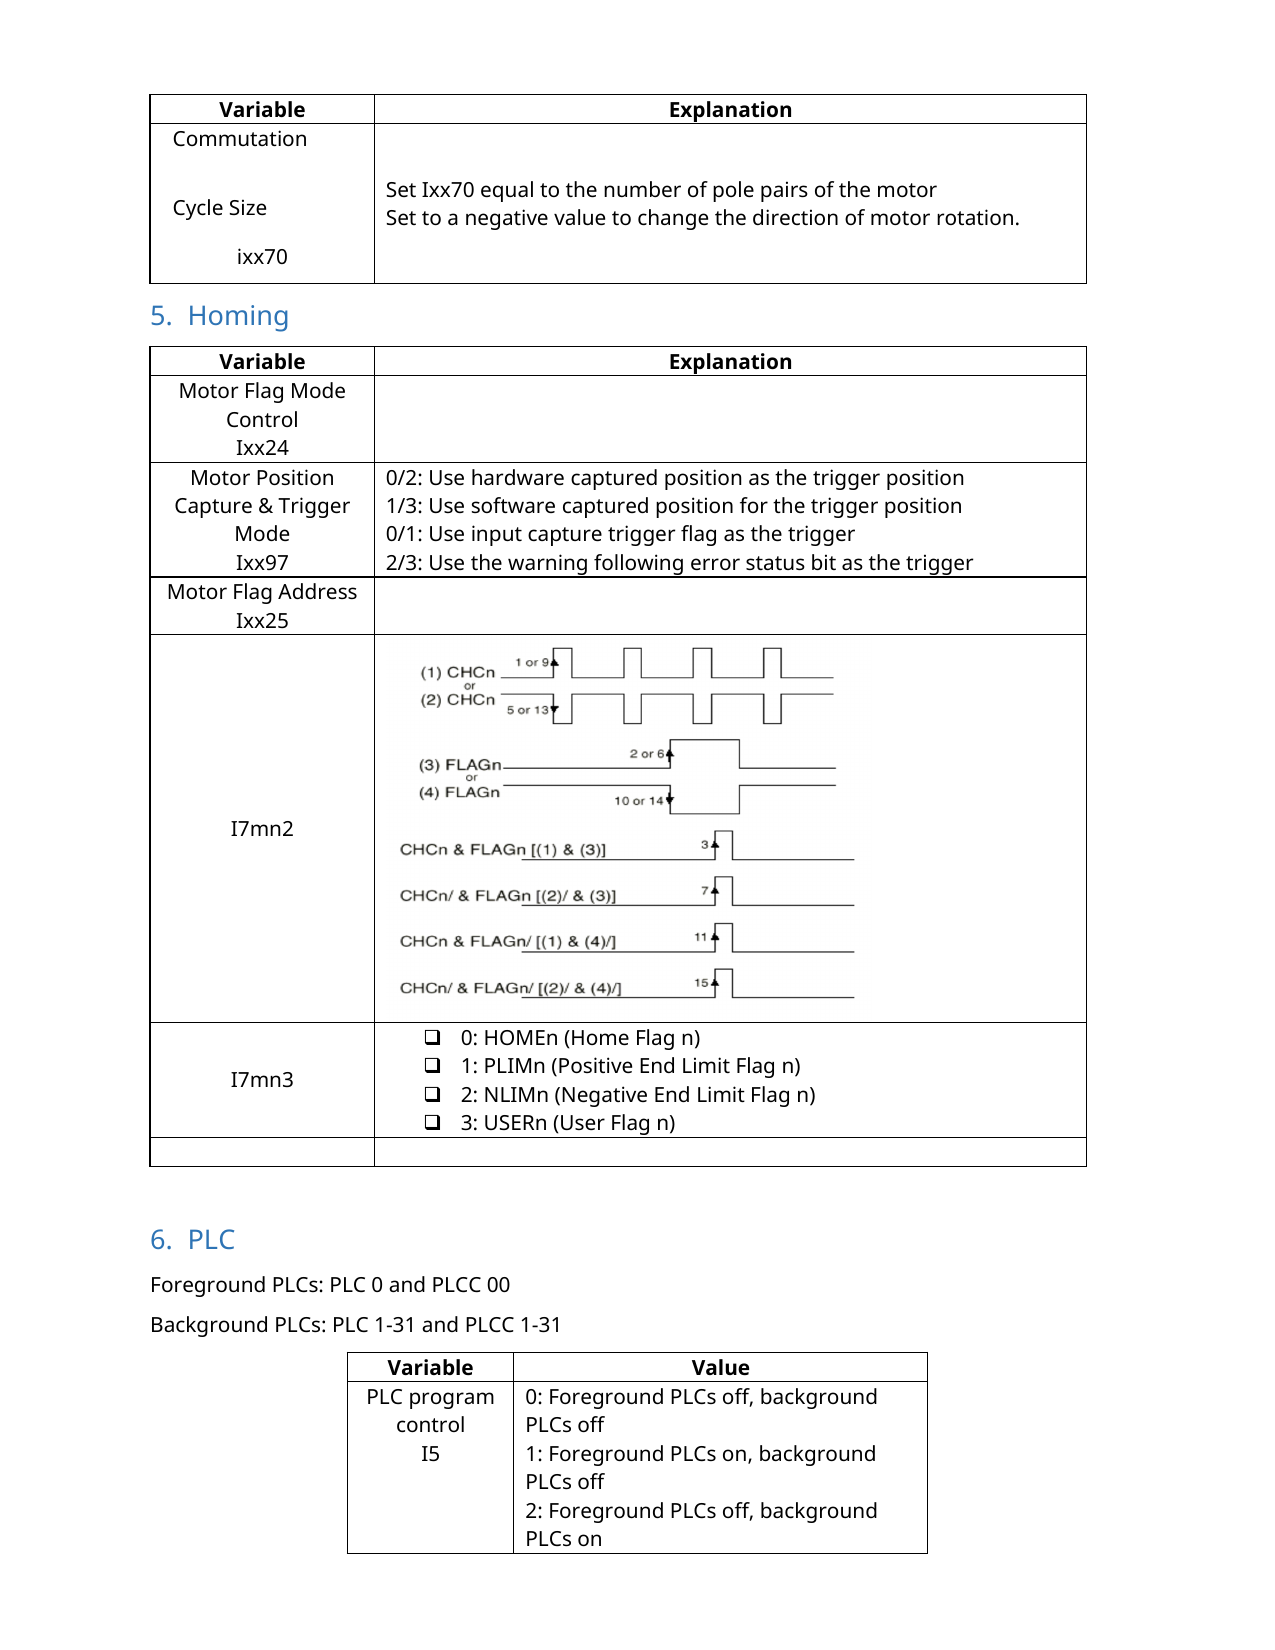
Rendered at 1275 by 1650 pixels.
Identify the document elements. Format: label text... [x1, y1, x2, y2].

table_cell Motor Flag Address Ixx25 [151, 578, 374, 634]
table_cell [348, 1382, 513, 1553]
table_header Variable [151, 95, 374, 123]
table_header Explanation [375, 347, 1086, 375]
table_cell [375, 578, 1086, 634]
table_cell Set Ixx70 equal to the number of pole pairs of the motor Set to a negative value to change the direction of motor rotation. [375, 124, 1086, 283]
table_cell [375, 1138, 1086, 1166]
table_header Variable [151, 347, 374, 375]
table_header Explanation [375, 95, 1086, 123]
subtitle PLC [150, 1220, 1125, 1257]
table_cell [375, 376, 1086, 462]
table_header Value [514, 1353, 927, 1381]
table_cell [872, 635, 1086, 1022]
table_cell Motor Flag Mode Control Ixx24 [151, 376, 374, 462]
text Background PLCs: PLC 1-31 and PLCC 1-31 [150, 1311, 1125, 1339]
table_cell I7mn2 [151, 635, 374, 1022]
table_cell ixx70 [151, 124, 374, 283]
table_cell 0: HOMEn (Home Flag n) 1: PLIMn (Positive End Limit Flag n) 2: NLIMn (Negative End Limit Flag n) 3: USERn (User Flag n) [375, 1023, 1086, 1137]
table_cell Motor Position Capture & Trigger Mode Ixx97 [151, 463, 374, 576]
table_header Variable [348, 1353, 513, 1381]
subtitle Homing [150, 296, 1125, 333]
text Foreground PLCs: PLC 0 and PLCC 00 [150, 1270, 1125, 1298]
table_cell 0/2: Use hardware captured position as the trigger position 1/3: Use software captured position for the trigger position 0/1: Use input capture trigger flag as the trigger 2/3: Use the warning following error status bit as the trigger [375, 463, 1086, 576]
table_cell [375, 635, 385, 1022]
table_cell [151, 1138, 374, 1166]
picture [385, 635, 872, 1022]
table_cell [514, 1382, 927, 1553]
table_cell I7mn3 [151, 1023, 374, 1137]
